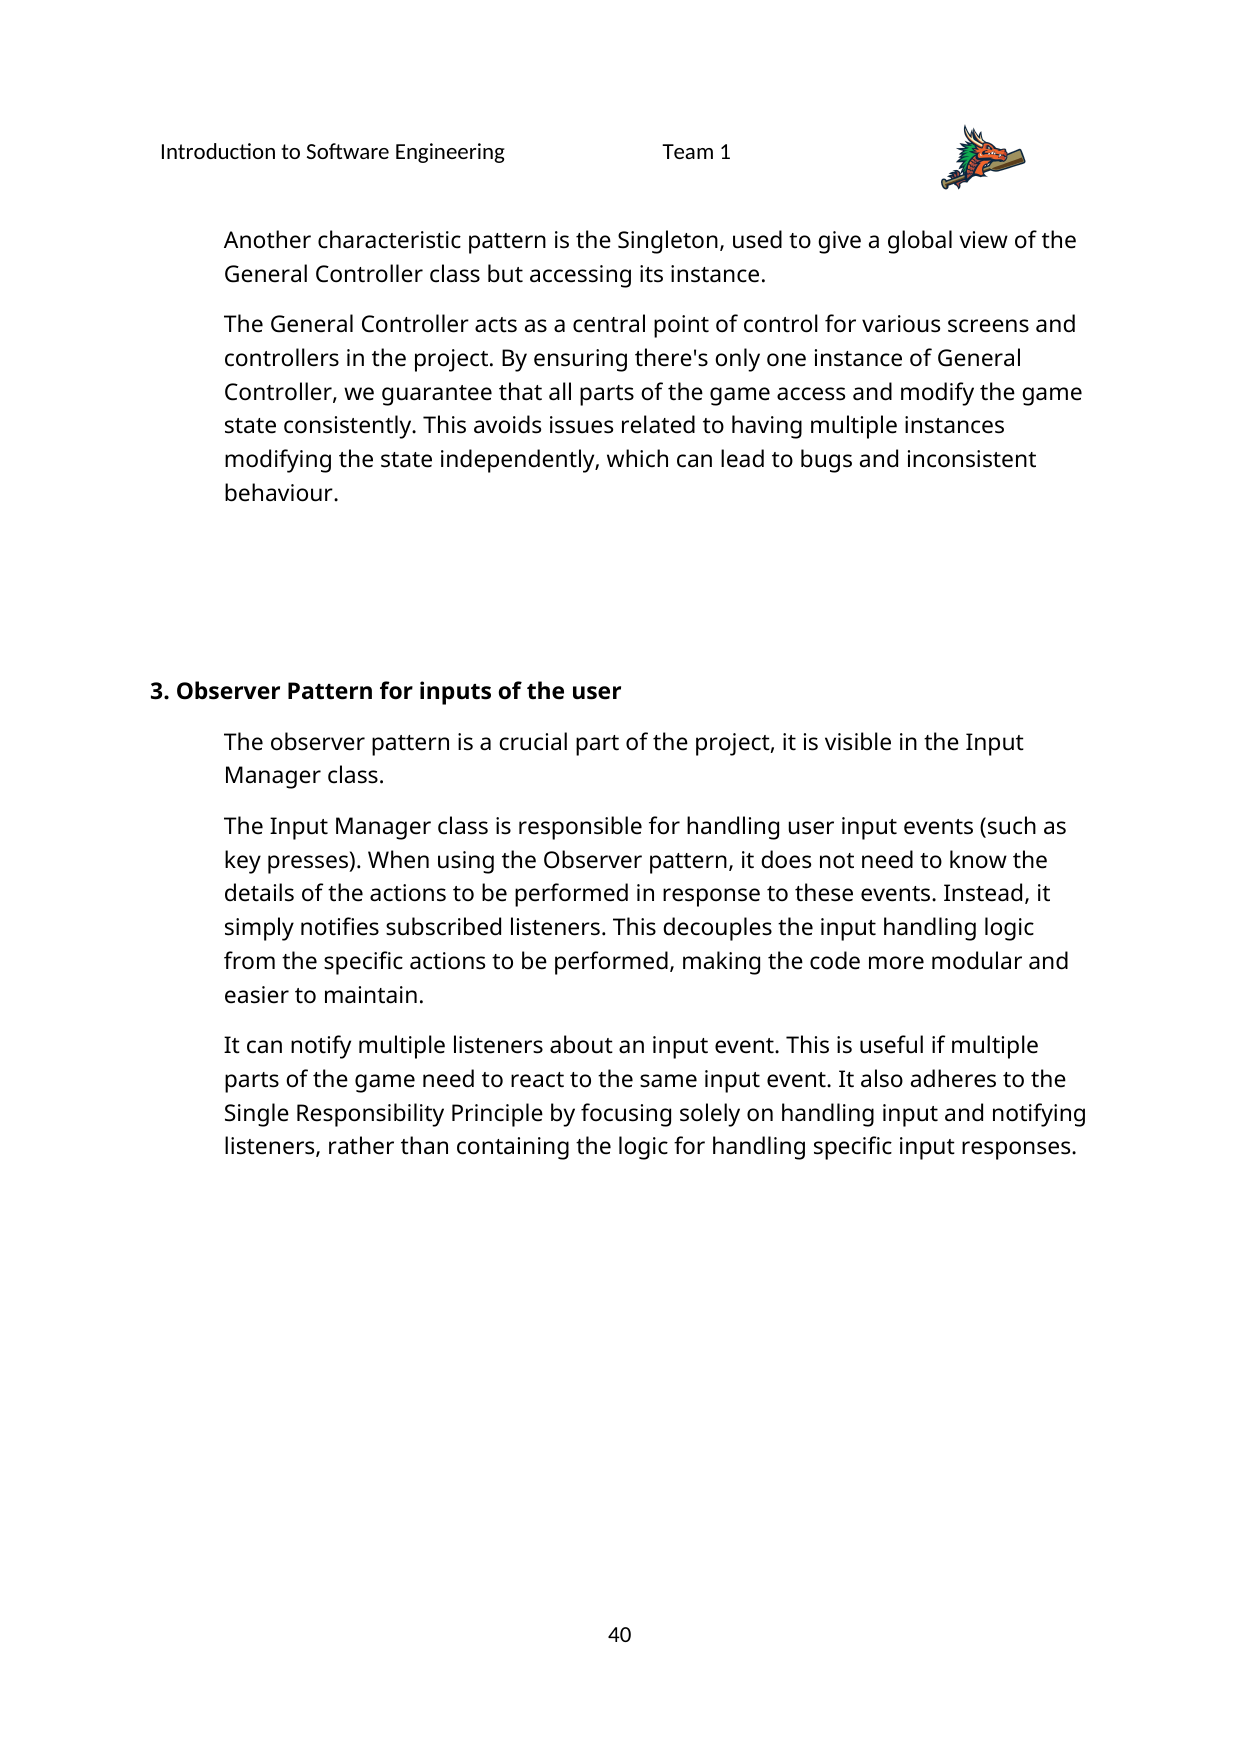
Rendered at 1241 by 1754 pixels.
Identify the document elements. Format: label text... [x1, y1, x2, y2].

text The Input Manager class is responsible for handling user input events (such as key presses). When using the Observer pattern, it does not need to know the details of the actions to be performed in response to these events. Instead, it simply notifies subscribed listeners. This decouples the input handling logic from the specific actions to be performed, making the code more modular and easier to maintain. [224, 810, 1090, 1010]
text 3. Observer Pattern for inputs of the user [150, 675, 1090, 706]
text The observer pattern is a crucial part of the project, it is visible in the Input Manager class. [224, 726, 1090, 791]
text The General Controller acts as a central point of control for various screens and controllers in the project. By ensuring there's only one instance of General Controller, we guarantee that all parts of the game access and modify the game state consistently. This avoids issues related to having multiple instances modifying the state independently, which can lead to bugs and inconsistent behaviour. [224, 308, 1090, 508]
text Another characteristic pattern is the Singleton, used to give a global view of the General Controller class but accessing its instance. [224, 224, 1090, 289]
picture [934, 121, 1033, 196]
text It can notify multiple listeners about an input event. This is useful if multiple parts of the game need to react to the same input event. It also adheres to the Single Responsibility Principle by focusing solely on handling input and notifying listeners, rather than containing the logic for handling specific input responses. [224, 1029, 1090, 1161]
